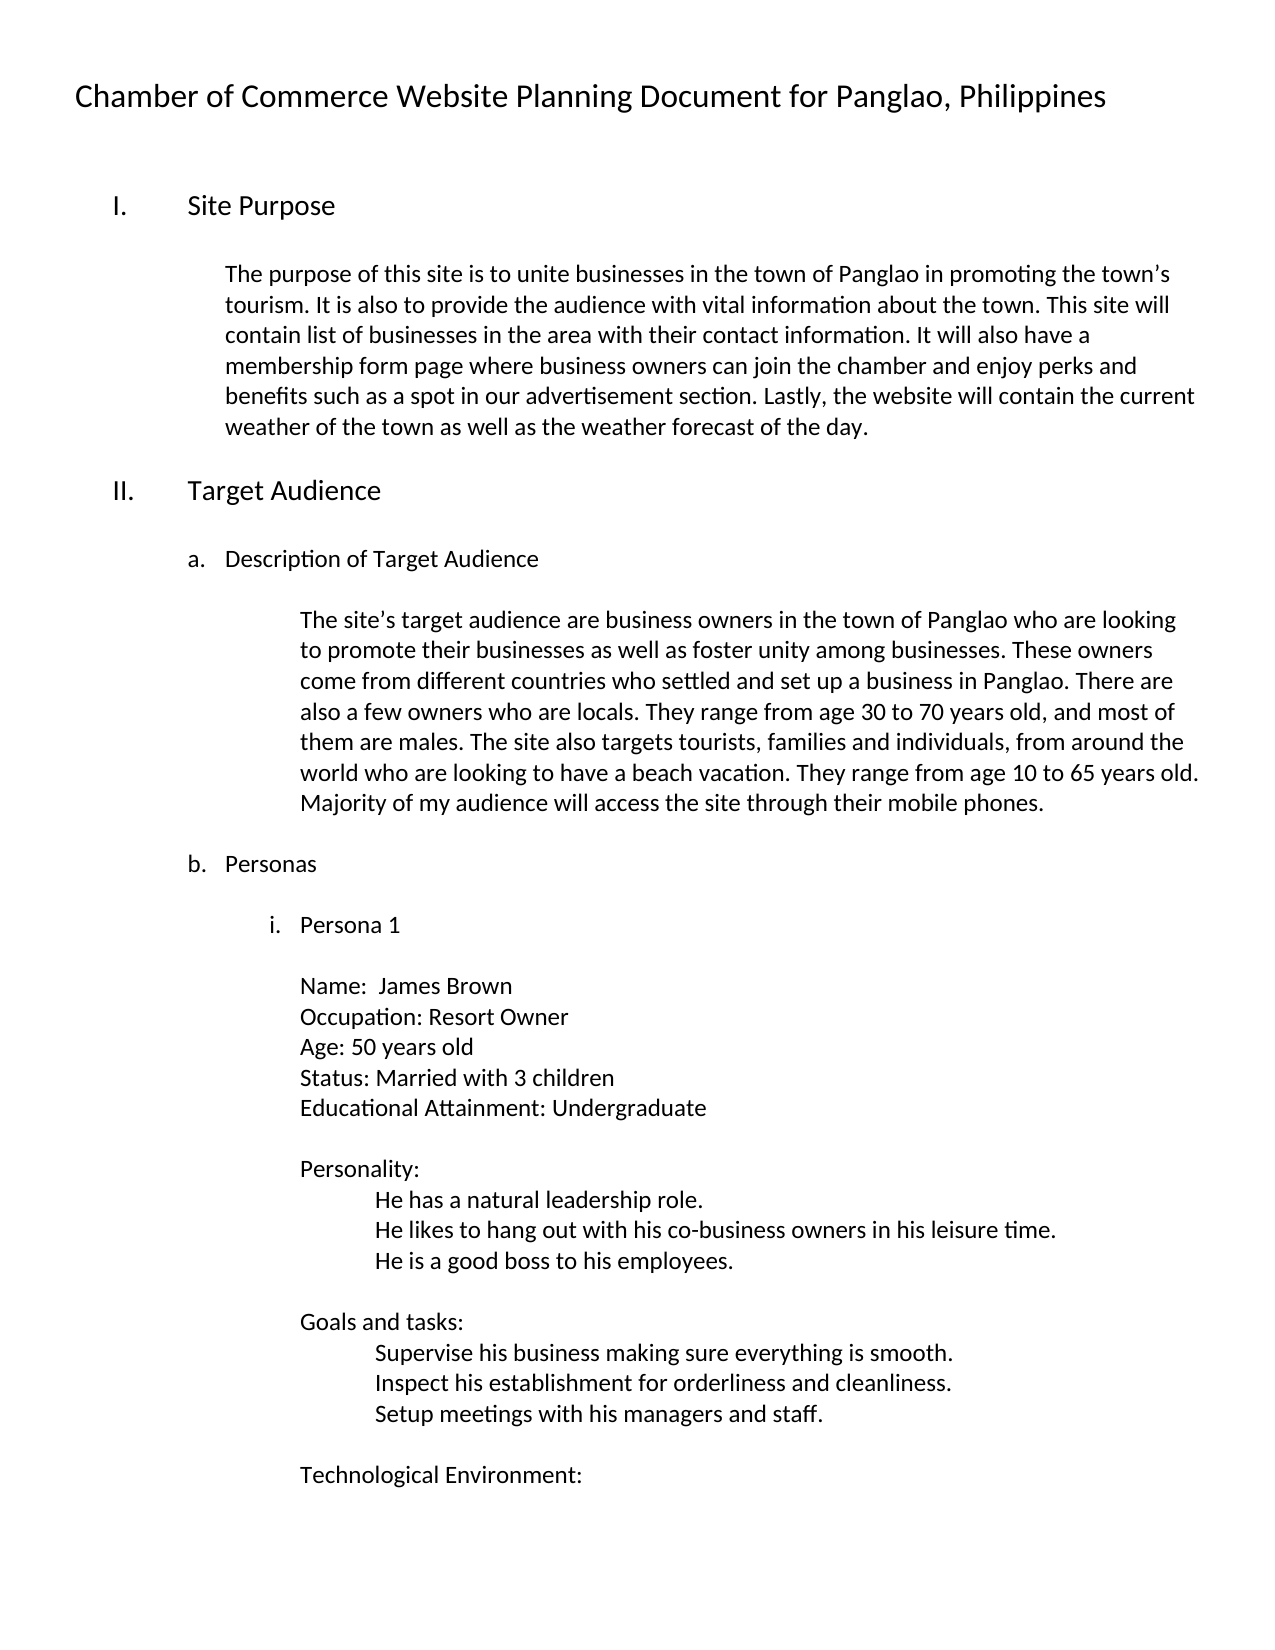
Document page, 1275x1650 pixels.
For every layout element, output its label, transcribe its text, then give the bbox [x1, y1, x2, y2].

text Technological Environment: [75, 1459, 1200, 1489]
text The purpose of this site is to unite businesses in the town of Panglao in promoting the town’s tourism. It is also to provide the audience with vital information about the town. This site will contain list of businesses in the area with their contact information. It will also have a membership form page where business owners can join the chamber and enjoy perks and benefits such as a spot in our advertisement section. Lastly, the website will contain the current weather of the town as well as the weather forecast of the day. [225, 258, 1200, 441]
list Educational Attainment: Undergraduate [300, 1092, 1200, 1123]
list He has a natural leadership role. [300, 1184, 1200, 1214]
list He likes to hang out with his co-business owners in his leisure time. [300, 1214, 1200, 1245]
list Persona 1 [281, 909, 1200, 940]
list Goals and tasks: [300, 1306, 1200, 1337]
list Setup meetings with his managers and staff. [300, 1398, 1200, 1428]
list Name: James Brown [300, 970, 1200, 1001]
list Age: 50 years old [300, 1031, 1200, 1062]
list Personas [187, 848, 1200, 879]
list Inspect his establishment for orderliness and cleanliness. [300, 1367, 1200, 1398]
list Description of Target Audience [187, 543, 1200, 574]
list Personality: [300, 1153, 1200, 1184]
list Status: Married with 3 children [300, 1062, 1200, 1092]
list He is a good boss to his employees. [300, 1245, 1200, 1276]
list The site’s target audience are business owners in the town of Panglao who are looking to promote their businesses as well as foster unity among businesses. These owners come from different countries who settled and set up a business in Panglao. There are also a few owners who are locals. They range from age 30 to 70 years old, and most of them are males. The site also targets tourists, families and individuals, from around the world who are looking to have a beach vacation. They range from age 10 to 65 years old. Majority of my audience will access the site through their mobile phones. [300, 604, 1200, 818]
list Target Audience [112, 472, 1200, 507]
list Site Purpose [112, 187, 1200, 223]
text Chamber of Commerce Website Planning Document for Panglao, Philippines [75, 75, 1200, 116]
list Supervise his business making sure everything is smooth. [300, 1337, 1200, 1367]
list Occupation: Resort Owner [300, 1001, 1200, 1031]
